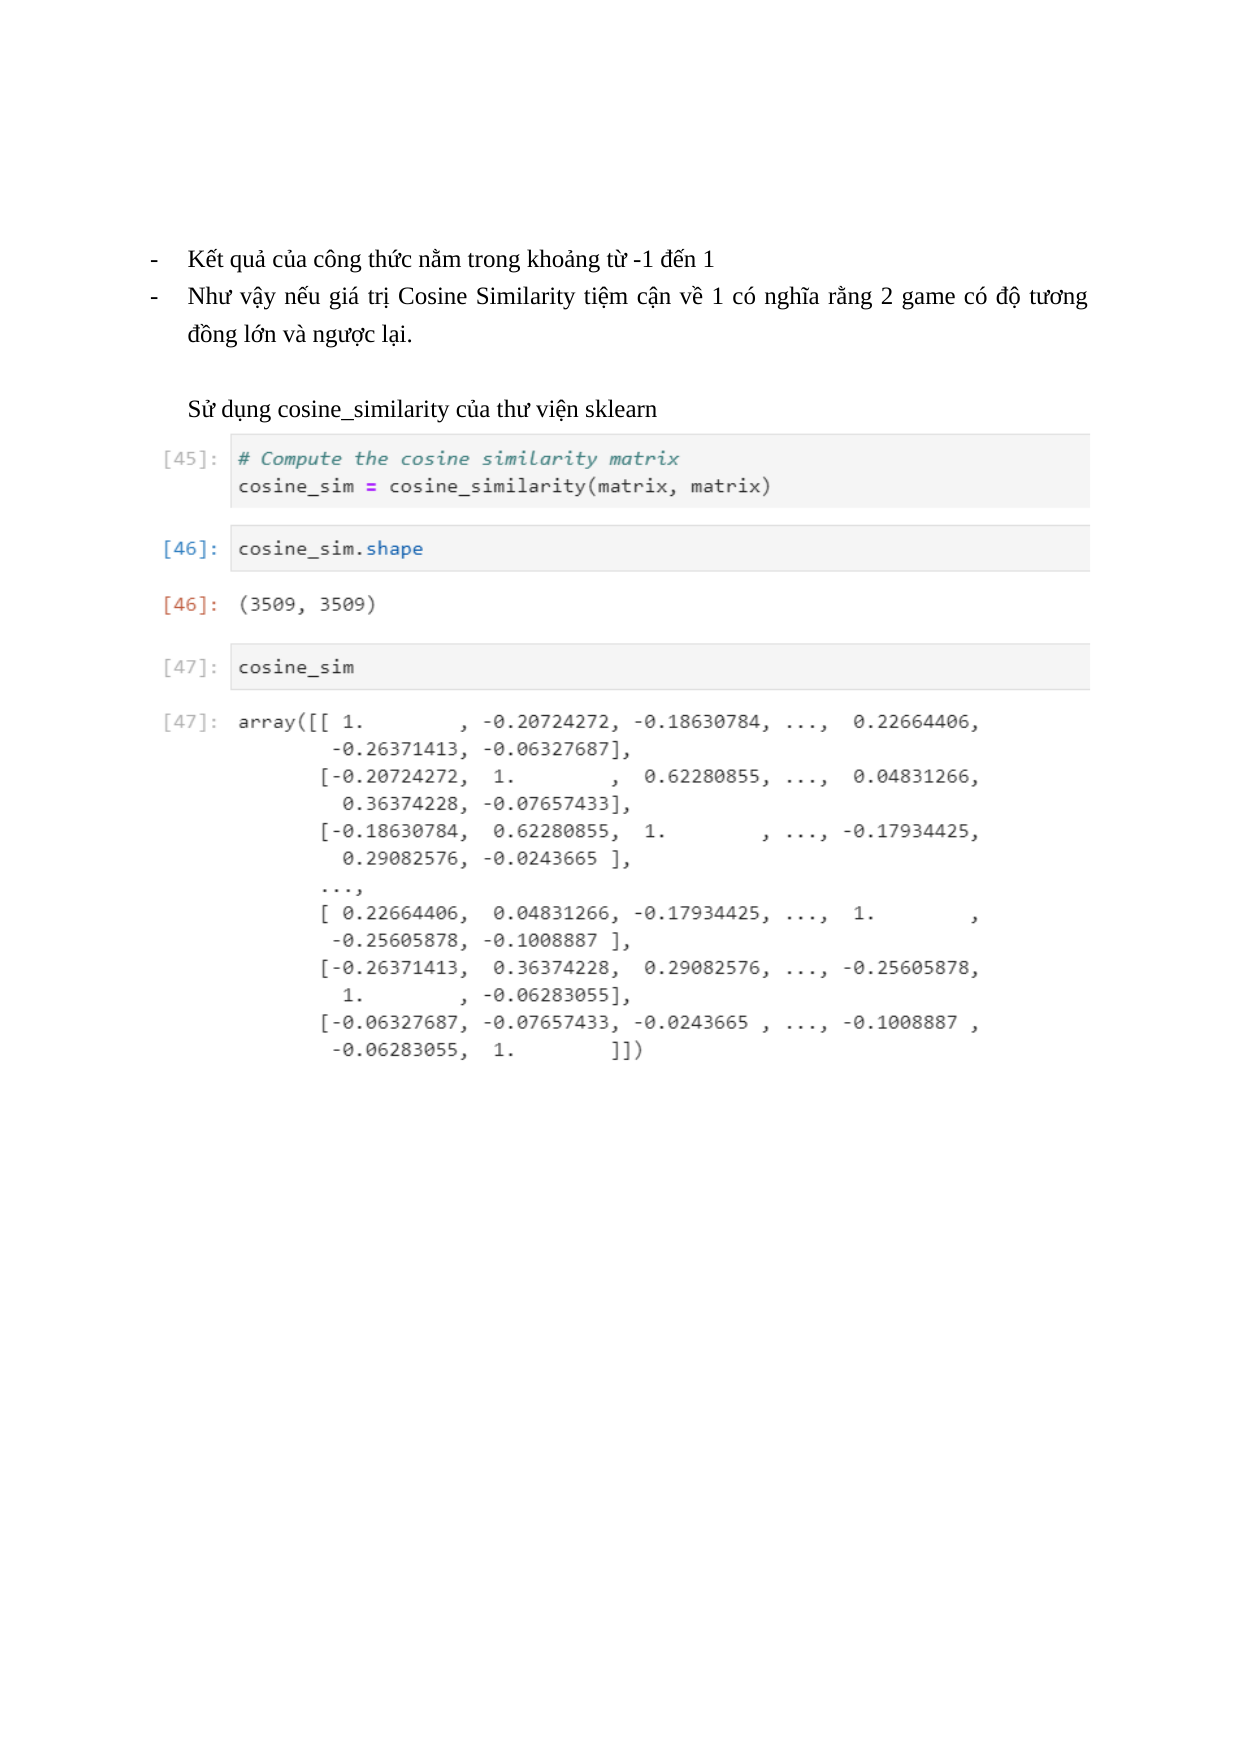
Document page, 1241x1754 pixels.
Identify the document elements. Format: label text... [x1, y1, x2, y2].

picture [150, 427, 1091, 1077]
list Sử dụng cosine_similarity của thư viện sklearn [187, 389, 1090, 427]
list Như vậy nếu giá trị Cosine Similarity tiệm cận về 1 có nghĩa rằng 2 game có độ tương đồng lớn và ngược lại. [150, 277, 1090, 352]
list Kết quả của công thức nằm trong khoảng từ -1 đến 1 [150, 239, 1090, 277]
